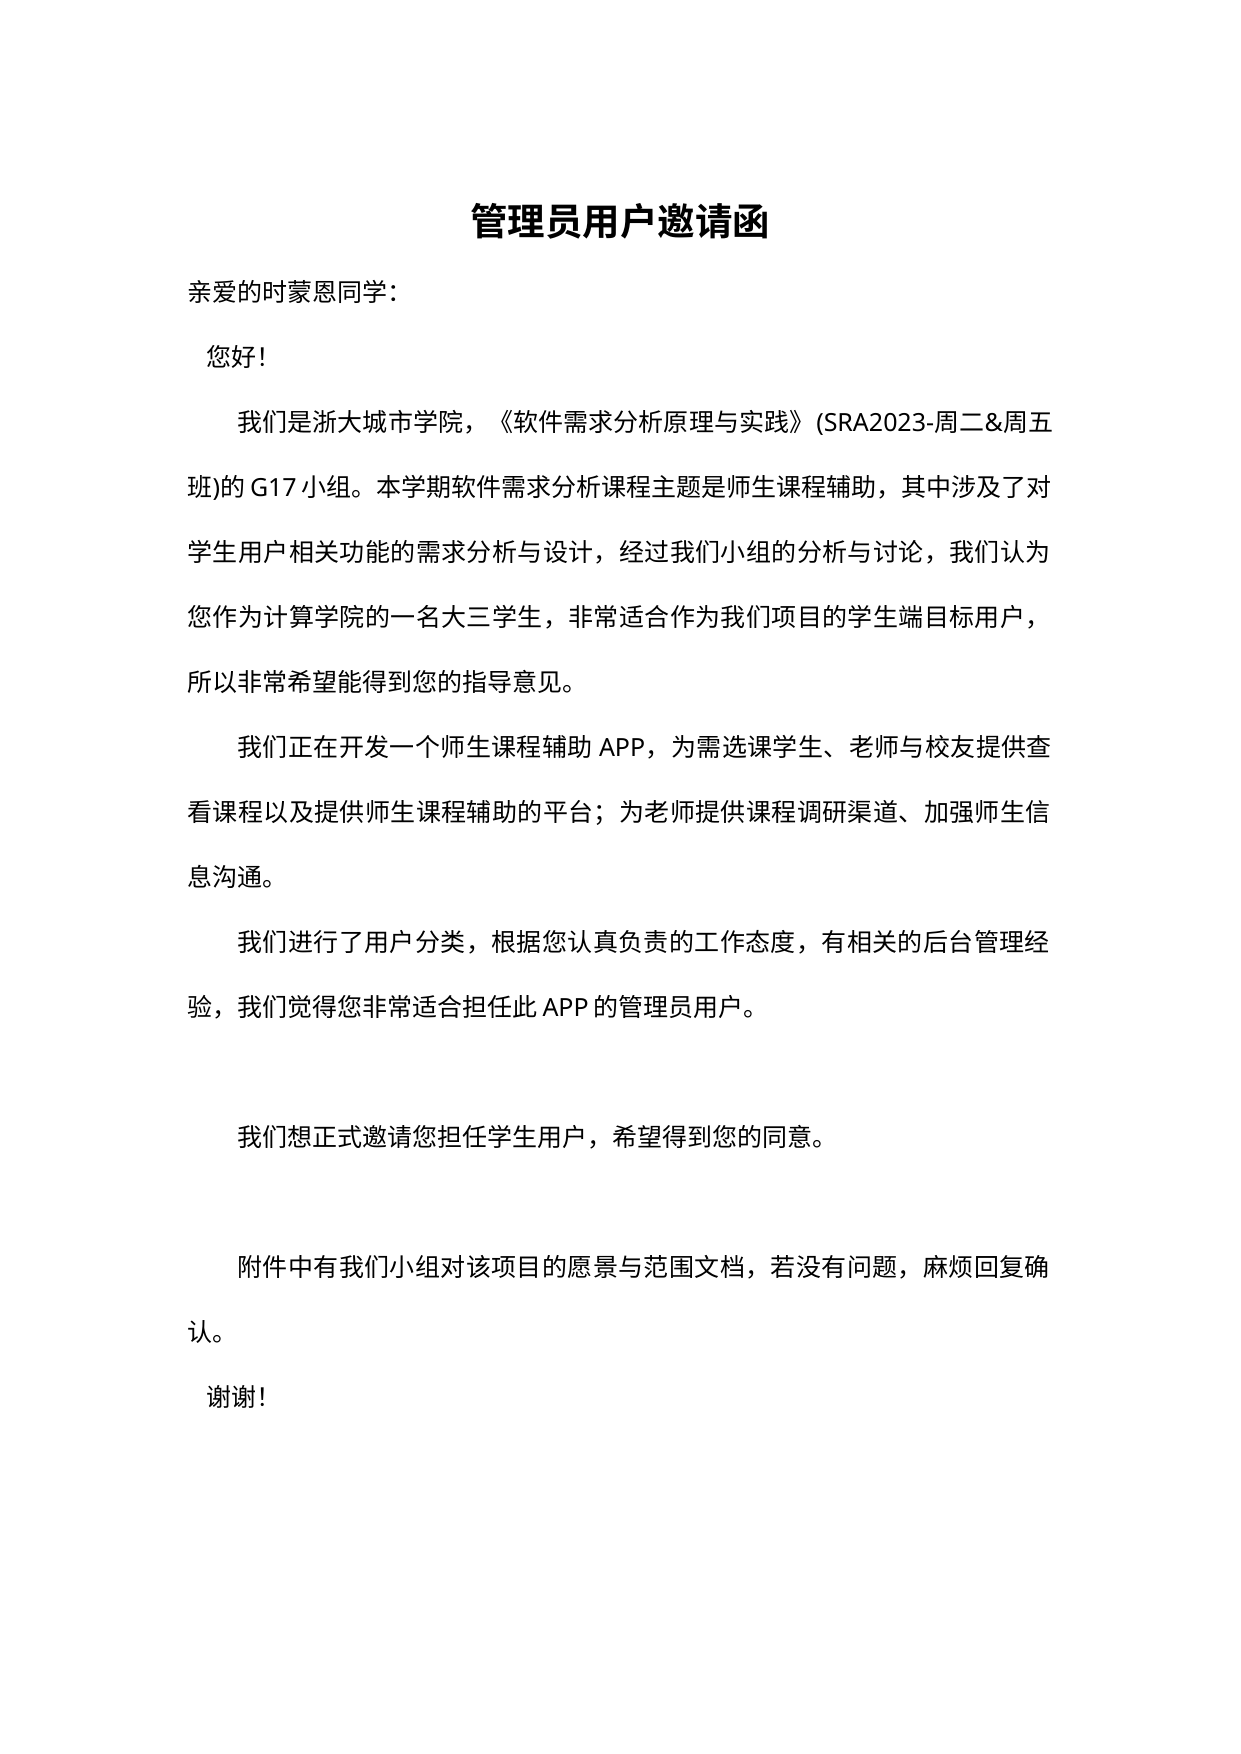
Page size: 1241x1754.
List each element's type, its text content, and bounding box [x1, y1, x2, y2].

text 附件中有我们小组对该项目的愿景与范围文档，若没有问题，麻烦回复确认。 [187, 1233, 1053, 1363]
text 亲爱的时蒙恩同学： [187, 258, 1053, 323]
text 谢谢！ [187, 1363, 1053, 1428]
text 我们是浙大城市学院，《软件需求分析原理与实践》(SRA2023-周二&周五班)的G17小组。本学期软件需求分析课程主题是师生课程辅助，其中涉及了对学生用户相关功能的需求分析与设计，经过我们小组的分析与讨论，我们认为您作为计算学院的一名大三学生，非常适合作为我们项目的学生端目标用户，所以非常希望能得到您的指导意见。 [187, 388, 1053, 713]
text 您好！ [187, 323, 1053, 388]
text 我们想正式邀请您担任学生用户，希望得到您的同意。 [187, 1103, 1053, 1168]
text 我们正在开发一个师生课程辅助APP，为需选课学生、老师与校友提供查看课程以及提供师生课程辅助的平台；为老师提供课程调研渠道、加强师生信息沟通。 [187, 713, 1053, 908]
text 我们进行了用户分类，根据您认真负责的工作态度，有相关的后台管理经验，我们觉得您非常适合担任此APP的管理员用户。 [187, 908, 1053, 1038]
title 管理员用户邀请函 [187, 187, 1053, 252]
